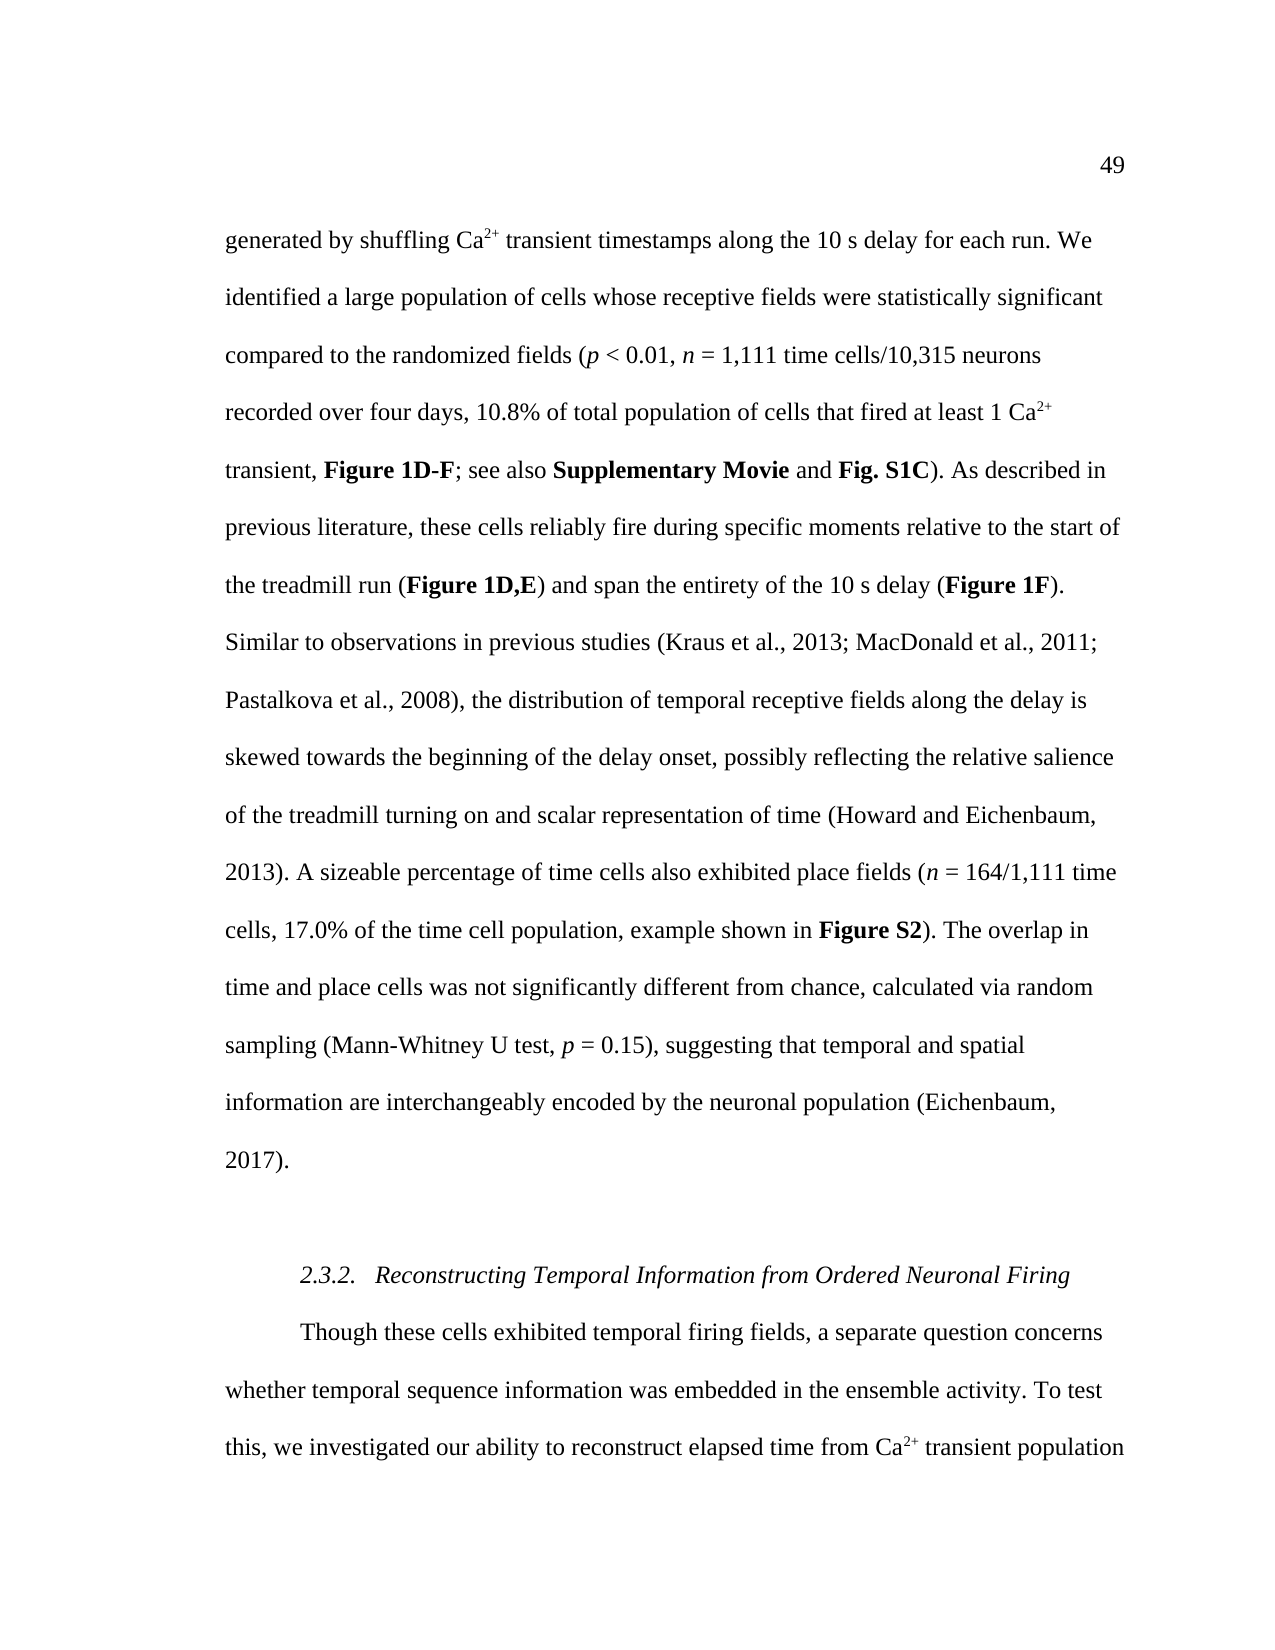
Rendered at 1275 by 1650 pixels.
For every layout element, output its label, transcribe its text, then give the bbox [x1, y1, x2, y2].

subtitle Reconstructing Temporal Information from Ordered Neuronal Firing [300, 1260, 1125, 1289]
